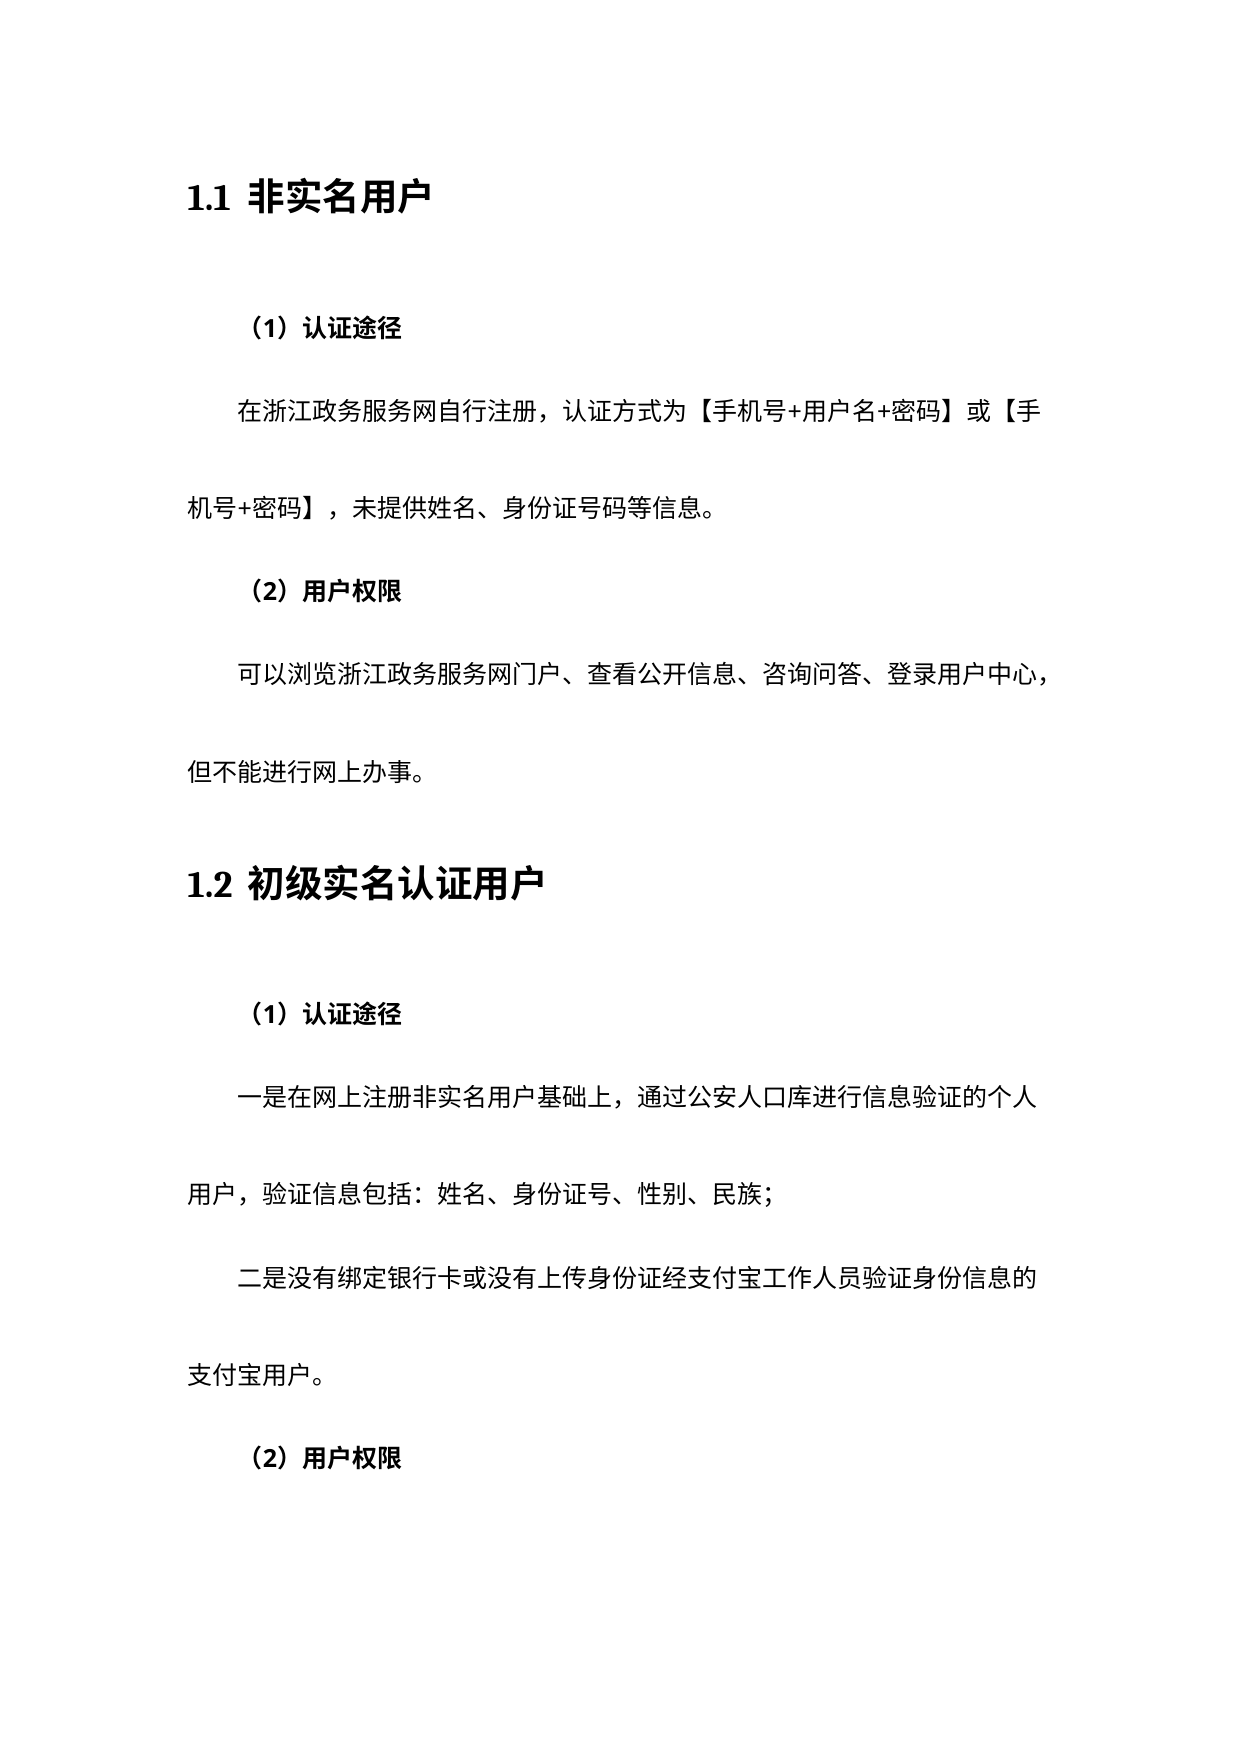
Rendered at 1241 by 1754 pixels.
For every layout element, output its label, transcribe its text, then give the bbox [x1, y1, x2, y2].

subtitle 非实名用户 [187, 162, 1023, 227]
text （2）用户权限 [187, 557, 1053, 622]
text 一是在网上注册非实名用户基础上，通过公安人口库进行信息验证的个人用户，验证信息包括：姓名、身份证号、性别、民族； [187, 1063, 1053, 1226]
text 二是没有绑定银行卡或没有上传身份证经支付宝工作人员验证身份信息的支付宝用户。 [187, 1244, 1053, 1406]
text 可以浏览浙江政务服务网门户、查看公开信息、咨询问答、登录用户中心，但不能进行网上办事。 [187, 641, 1053, 803]
text 在浙江政务服务网自行注册，认证方式为【手机号+用户名+密码】或【手机号+密码】，未提供姓名、身份证号码等信息。 [187, 377, 1053, 539]
text （1）认证途径 [187, 294, 1053, 359]
text （2）用户权限 [187, 1424, 1053, 1489]
subtitle 初级实名认证用户 [187, 848, 1023, 913]
text （1）认证途径 [187, 980, 1053, 1045]
